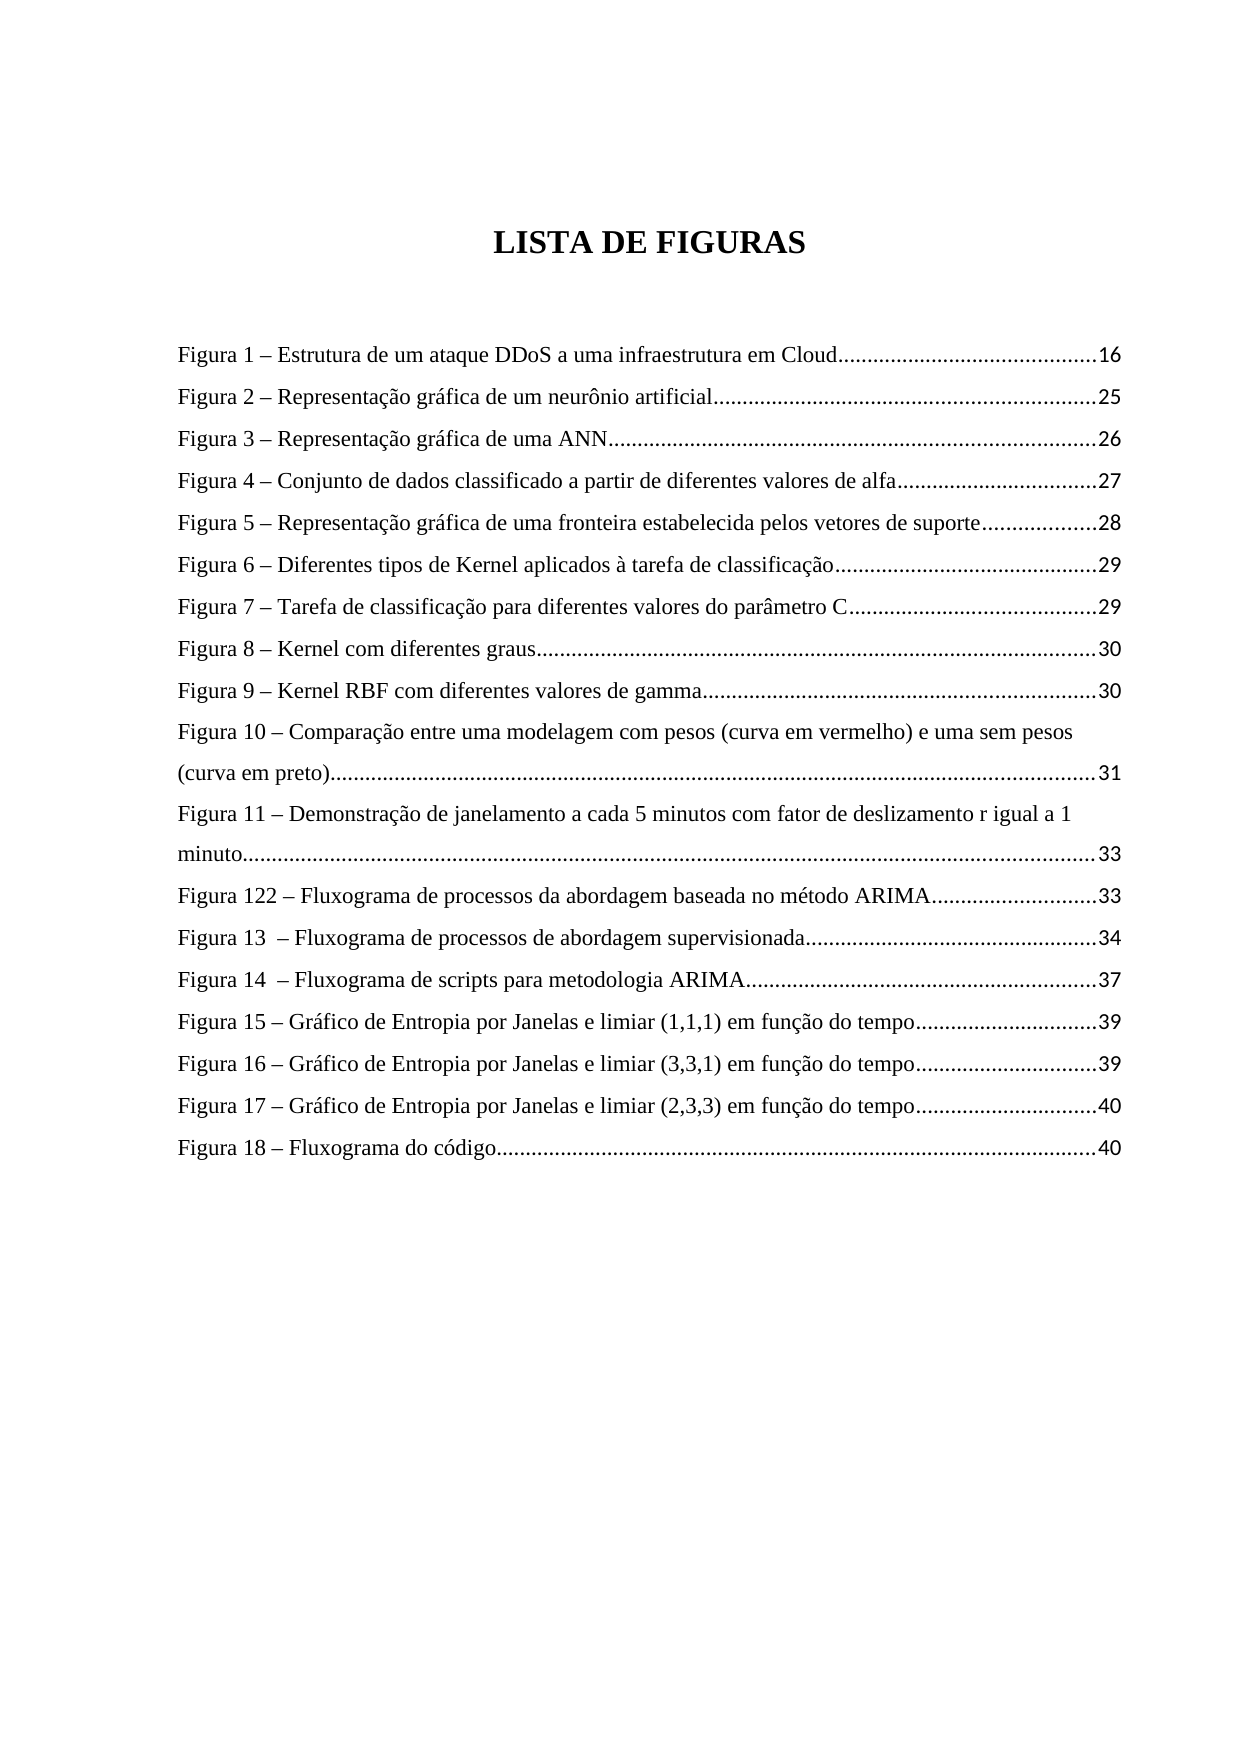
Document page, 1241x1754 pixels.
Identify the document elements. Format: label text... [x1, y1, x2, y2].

text Figura 17 – Gráfico de Entropia por Janelas e limiar (2,3,3) em função do tempo 40 [177, 1091, 1122, 1119]
text Figura 13 – Fluxograma de processos de abordagem supervisionada 34 [177, 923, 1122, 951]
text Figura 15 – Gráfico de Entropia por Janelas e limiar (1,1,1) em função do tempo 39 [177, 1007, 1122, 1035]
text Figura 8 – Kernel com diferentes graus 30 [177, 634, 1122, 662]
text Figura 5 – Representação gráfica de uma fronteira estabelecida pelos vetores de suporte 28 [177, 508, 1122, 536]
text Figura 7 – Tarefa de classificação para diferentes valores do parâmetro C 29 [177, 592, 1122, 620]
text Figura 122 – Fluxograma de processos da abordagem baseada no método ARIMA 33 [177, 881, 1122, 909]
text Figura 6 – Diferentes tipos de Kernel aplicados à tarefa de classificação 29 [177, 550, 1122, 578]
text Figura 2 – Representação gráfica de um neurônio artificial 25 [177, 382, 1122, 410]
text Figura 14 – Fluxograma de scripts para metodologia ARIMA 37 [177, 965, 1122, 993]
text Figura 9 – Kernel RBF com diferentes valores de gamma 30 [177, 676, 1122, 704]
text Figura 3 – Representação gráfica de uma ANN 26 [177, 424, 1122, 452]
text Figura 10 – Comparação entre uma modelagem com pesos (curva em vermelho) e uma sem pesos (curva em preto) 31 [177, 718, 1122, 786]
text Figura 4 – Conjunto de dados classificado a partir de diferentes valores de alfa 27 [177, 466, 1122, 494]
text Figura 18 – Fluxograma do código 40 [177, 1133, 1122, 1161]
text Figura 1 – Estrutura de um ataque DDoS a uma infraestrutura em Cloud 16 [177, 340, 1122, 368]
text Figura 16 – Gráfico de Entropia por Janelas e limiar (3,3,1) em função do tempo 39 [177, 1049, 1122, 1077]
text LISTA DE FIGURAS [177, 223, 1122, 261]
text Figura 11 – Demonstração de janelamento a cada 5 minutos com fator de deslizamento r igual a 1 minuto 33 [177, 800, 1122, 867]
